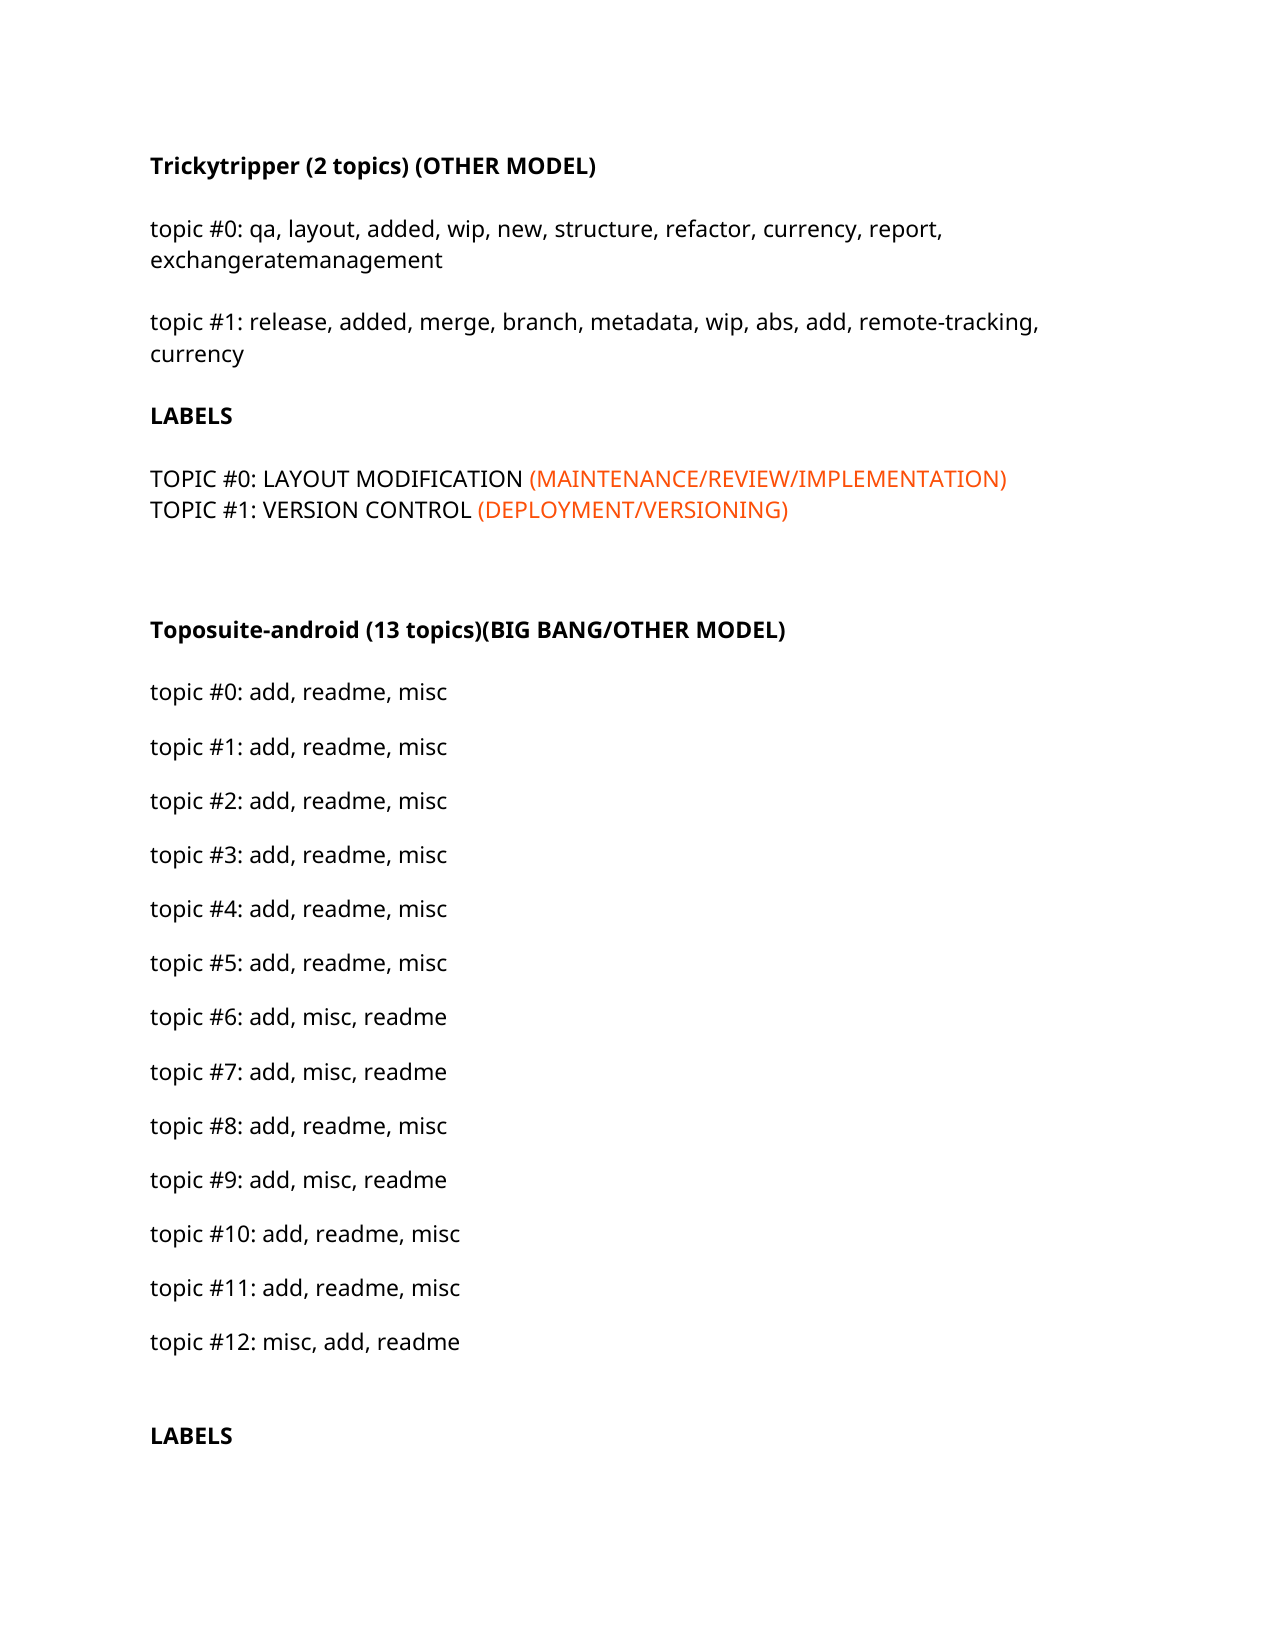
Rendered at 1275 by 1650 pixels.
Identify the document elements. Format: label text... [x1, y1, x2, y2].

text topic #10: add, readme, misc [150, 1218, 1125, 1249]
text topic #1: add, readme, misc [150, 731, 1125, 762]
text topic #11: add, readme, misc [150, 1272, 1125, 1303]
text topic #1: release, added, merge, branch, metadata, wip, abs, add, remote-tracking, currency [150, 306, 1125, 369]
text topic #7: add, misc, readme [150, 1056, 1125, 1087]
text topic #0: qa, layout, added, wip, new, structure, refactor, currency, report, exchangeratemanagement [150, 212, 1125, 275]
text Toposuite-android (13 topics)(BIG BANG/OTHER MODEL) [150, 614, 1125, 645]
text TOPIC #0: LAYOUT MODIFICATION (MAINTENANCE/REVIEW/IMPLEMENTATION) [150, 462, 1125, 494]
text topic #8: add, readme, misc [150, 1110, 1125, 1141]
text topic #2: add, readme, misc [150, 785, 1125, 816]
text LABELS [150, 1420, 1125, 1451]
text topic #3: add, readme, misc [150, 839, 1125, 870]
text TOPIC #1: VERSION CONTROL (DEPLOYMENT/VERSIONING) [150, 494, 1125, 525]
text topic #4: add, readme, misc [150, 893, 1125, 924]
text Trickytripper (2 topics) (OTHER MODEL) [150, 150, 1125, 181]
text topic #9: add, misc, readme [150, 1164, 1125, 1195]
text topic #6: add, misc, readme [150, 1001, 1125, 1033]
text LABELS [150, 400, 1125, 431]
text topic #0: add, readme, misc [150, 676, 1125, 708]
text topic #12: misc, add, readme [150, 1326, 1125, 1358]
text topic #5: add, readme, misc [150, 947, 1125, 978]
